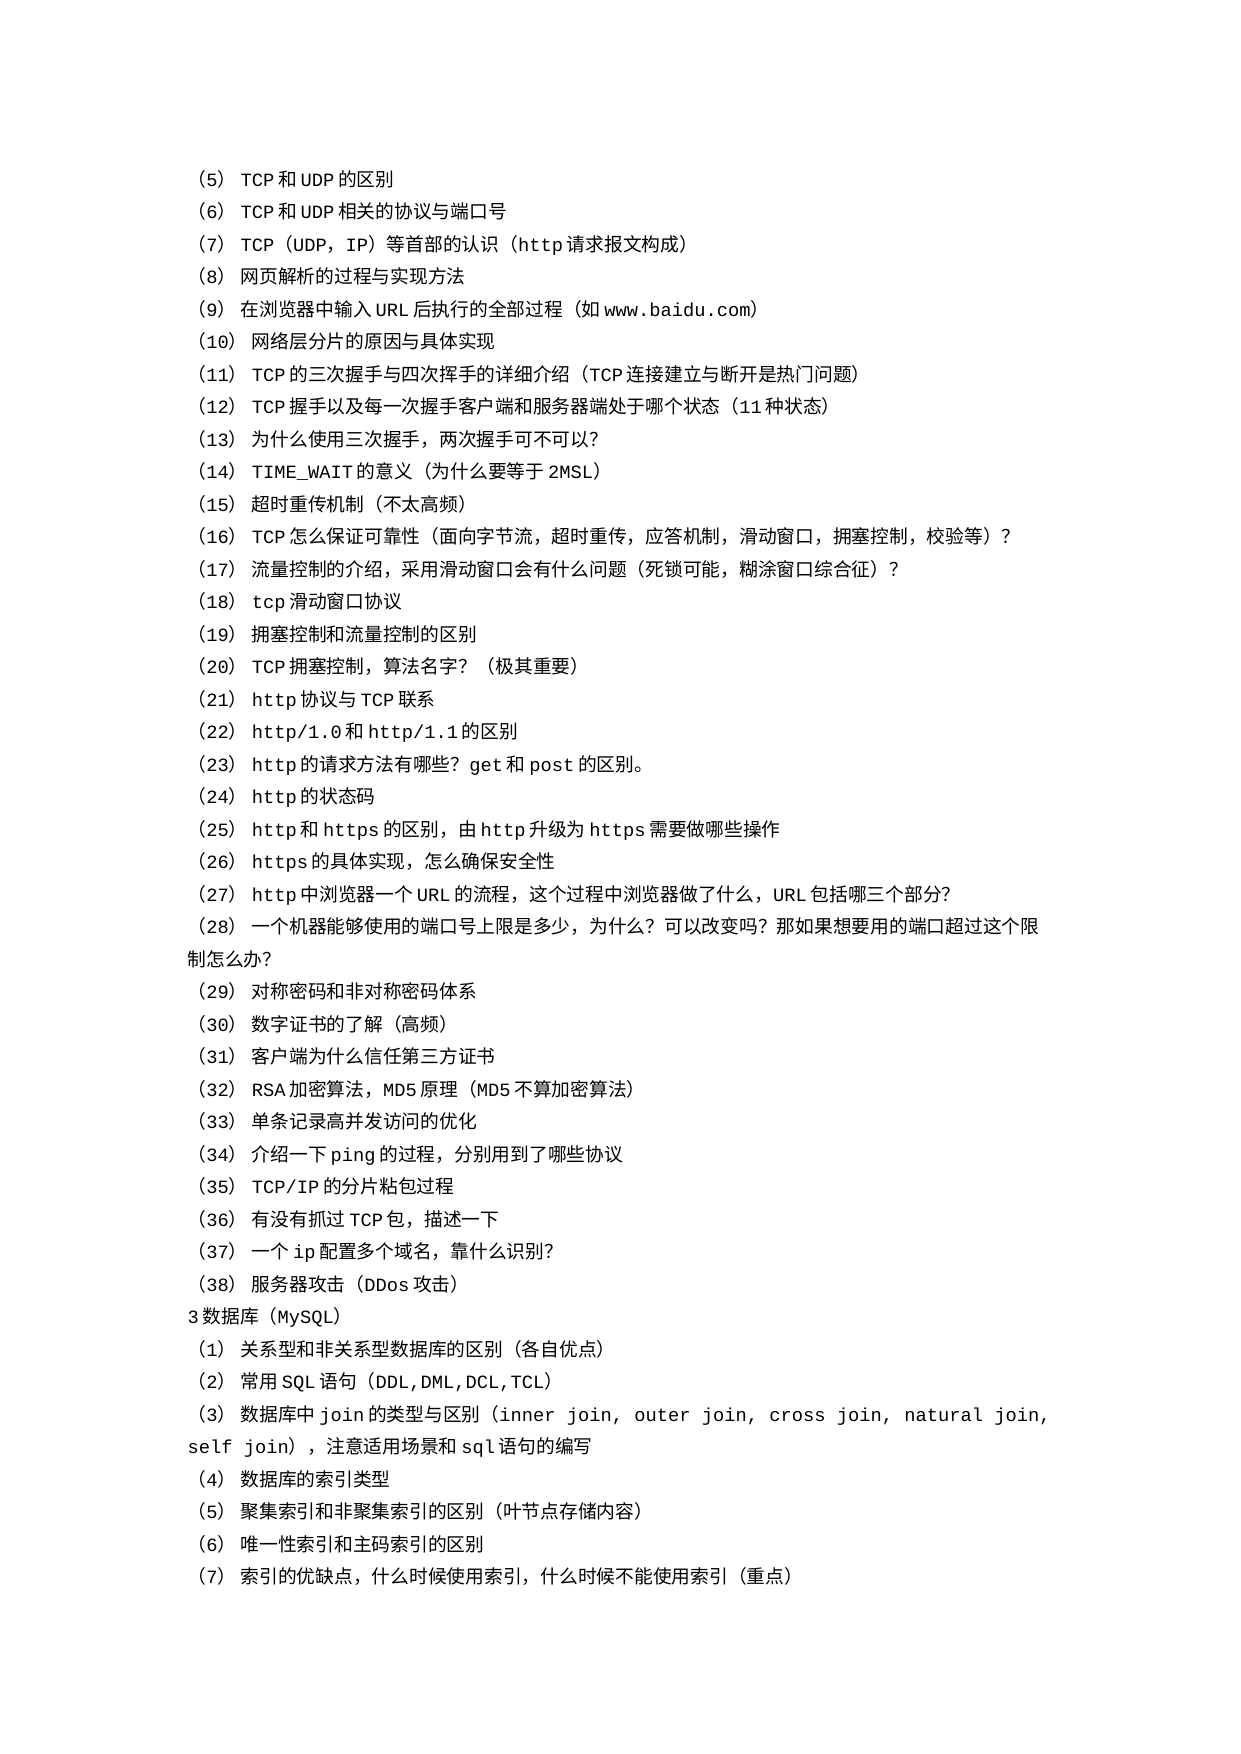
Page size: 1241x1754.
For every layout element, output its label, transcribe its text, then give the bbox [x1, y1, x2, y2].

text （19） 拥塞控制和流量控制的区别 [187, 617, 1053, 649]
text （5） TCP和UDP的区别 [187, 162, 1053, 194]
text （35） TCP/IP的分片粘包过程 [187, 1169, 1053, 1202]
text （33） 单条记录高并发访问的优化 [187, 1104, 1053, 1137]
text （7） 索引的优缺点，什么时候使用索引，什么时候不能使用索引（重点） [187, 1559, 1053, 1592]
text （6） 唯一性索引和主码索引的区别 [187, 1527, 1053, 1559]
text （26） https的具体实现，怎么确保安全性 [187, 844, 1053, 877]
text （21） http协议与TCP联系 [187, 682, 1053, 714]
text （15） 超时重传机制（不太高频） [187, 487, 1053, 519]
text （30） 数字证书的了解（高频） [187, 1007, 1053, 1039]
text （32） RSA加密算法，MD5原理（MD5不算加密算法） [187, 1072, 1053, 1104]
text （25） http和https的区别，由http升级为https需要做哪些操作 [187, 812, 1053, 844]
text （5） 聚集索引和非聚集索引的区别（叶节点存储内容） [187, 1494, 1053, 1527]
text （2） 常用SQL语句（DDL,DML,DCL,TCL） [187, 1364, 1053, 1397]
text （10） 网络层分片的原因与具体实现 [187, 324, 1053, 357]
text （7） TCP（UDP，IP）等首部的认识（http请求报文构成） [187, 227, 1053, 259]
text （11） TCP的三次握手与四次挥手的详细介绍（TCP连接建立与断开是热门问题） [187, 357, 1053, 389]
text （8） 网页解析的过程与实现方法 [187, 259, 1053, 292]
text （3） 数据库中join的类型与区别（inner join, outer join, cross join, natural join, self join），注意适用场景和sql语句的编写 [187, 1397, 1053, 1462]
text （20） TCP拥塞控制，算法名字？（极其重要） [187, 649, 1053, 682]
text （27） http中浏览器一个URL的流程，这个过程中浏览器做了什么，URL包括哪三个部分？ [187, 877, 1053, 909]
text （12） TCP握手以及每一次握手客户端和服务器端处于哪个状态（11种状态） [187, 389, 1053, 422]
text （17） 流量控制的介绍，采用滑动窗口会有什么问题（死锁可能，糊涂窗口综合征）？ [187, 552, 1053, 584]
text （37） 一个ip配置多个域名，靠什么识别？ [187, 1234, 1053, 1267]
text （13） 为什么使用三次握手，两次握手可不可以？ [187, 422, 1053, 454]
text （24） http的状态码 [187, 779, 1053, 812]
text （28） 一个机器能够使用的端口号上限是多少，为什么？可以改变吗？那如果想要用的端口超过这个限制怎么办？ [187, 909, 1053, 974]
text （29） 对称密码和非对称密码体系 [187, 974, 1053, 1007]
text （18） tcp滑动窗口协议 [187, 584, 1053, 617]
text （16） TCP怎么保证可靠性（面向字节流，超时重传，应答机制，滑动窗口，拥塞控制，校验等）？ [187, 519, 1053, 552]
text （14） TIME_WAIT的意义（为什么要等于2MSL） [187, 454, 1053, 487]
text （38） 服务器攻击（DDos攻击） [187, 1267, 1053, 1299]
text （23） http的请求方法有哪些？get和post的区别。 [187, 747, 1053, 779]
text 3数据库（MySQL） [187, 1299, 1053, 1332]
text （31） 客户端为什么信任第三方证书 [187, 1039, 1053, 1072]
text （36） 有没有抓过TCP包，描述一下 [187, 1202, 1053, 1234]
text （4） 数据库的索引类型 [187, 1462, 1053, 1494]
text （22） http/1.0和http/1.1的区别 [187, 714, 1053, 747]
text （6） TCP和UDP相关的协议与端口号 [187, 194, 1053, 227]
text （34） 介绍一下ping的过程，分别用到了哪些协议 [187, 1137, 1053, 1169]
text （1） 关系型和非关系型数据库的区别（各自优点） [187, 1332, 1053, 1364]
text （9） 在浏览器中输入URL后执行的全部过程（如www.baidu.com） [187, 292, 1053, 324]
